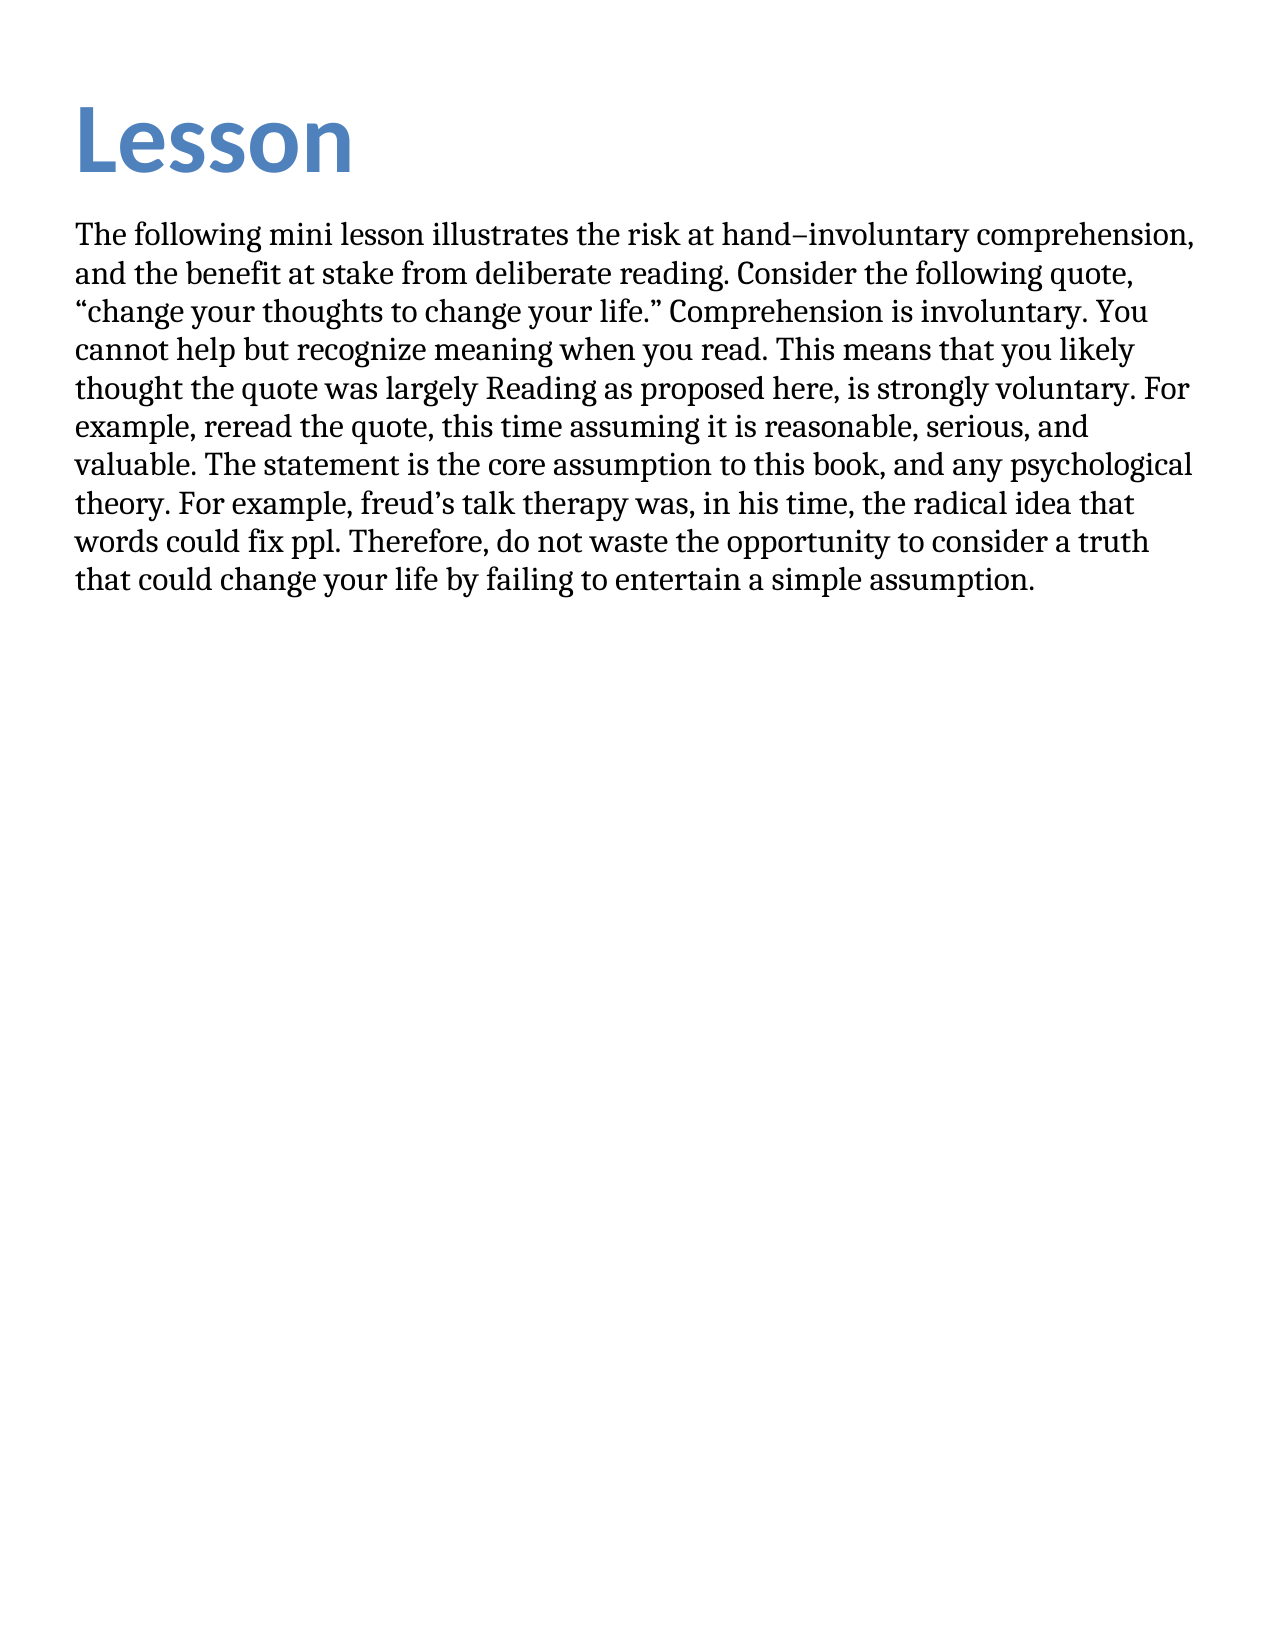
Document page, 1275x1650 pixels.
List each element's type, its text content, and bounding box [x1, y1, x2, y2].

subtitle Lesson [75, 75, 1200, 197]
text The following mini lesson illustrates the risk at hand–involuntary comprehension, and the benefit at stake from deliberate reading. Consider the following quote, “change your thoughts to change your life.” Comprehension is involuntary. You cannot help but recognize meaning when you read. This means that you likely thought the quote was largely Reading as proposed here, is strongly voluntary. For example, reread the quote, this time assuming it is reasonable, serious, and valuable. The statement is the core assumption to this book, and any psychological theory. For example, freud’s talk therapy was, in his time, the radical idea that words could fix ppl. Therefore, do not waste the opportunity to consider a truth that could change your life by failing to entertain a simple assumption. [75, 216, 1200, 599]
